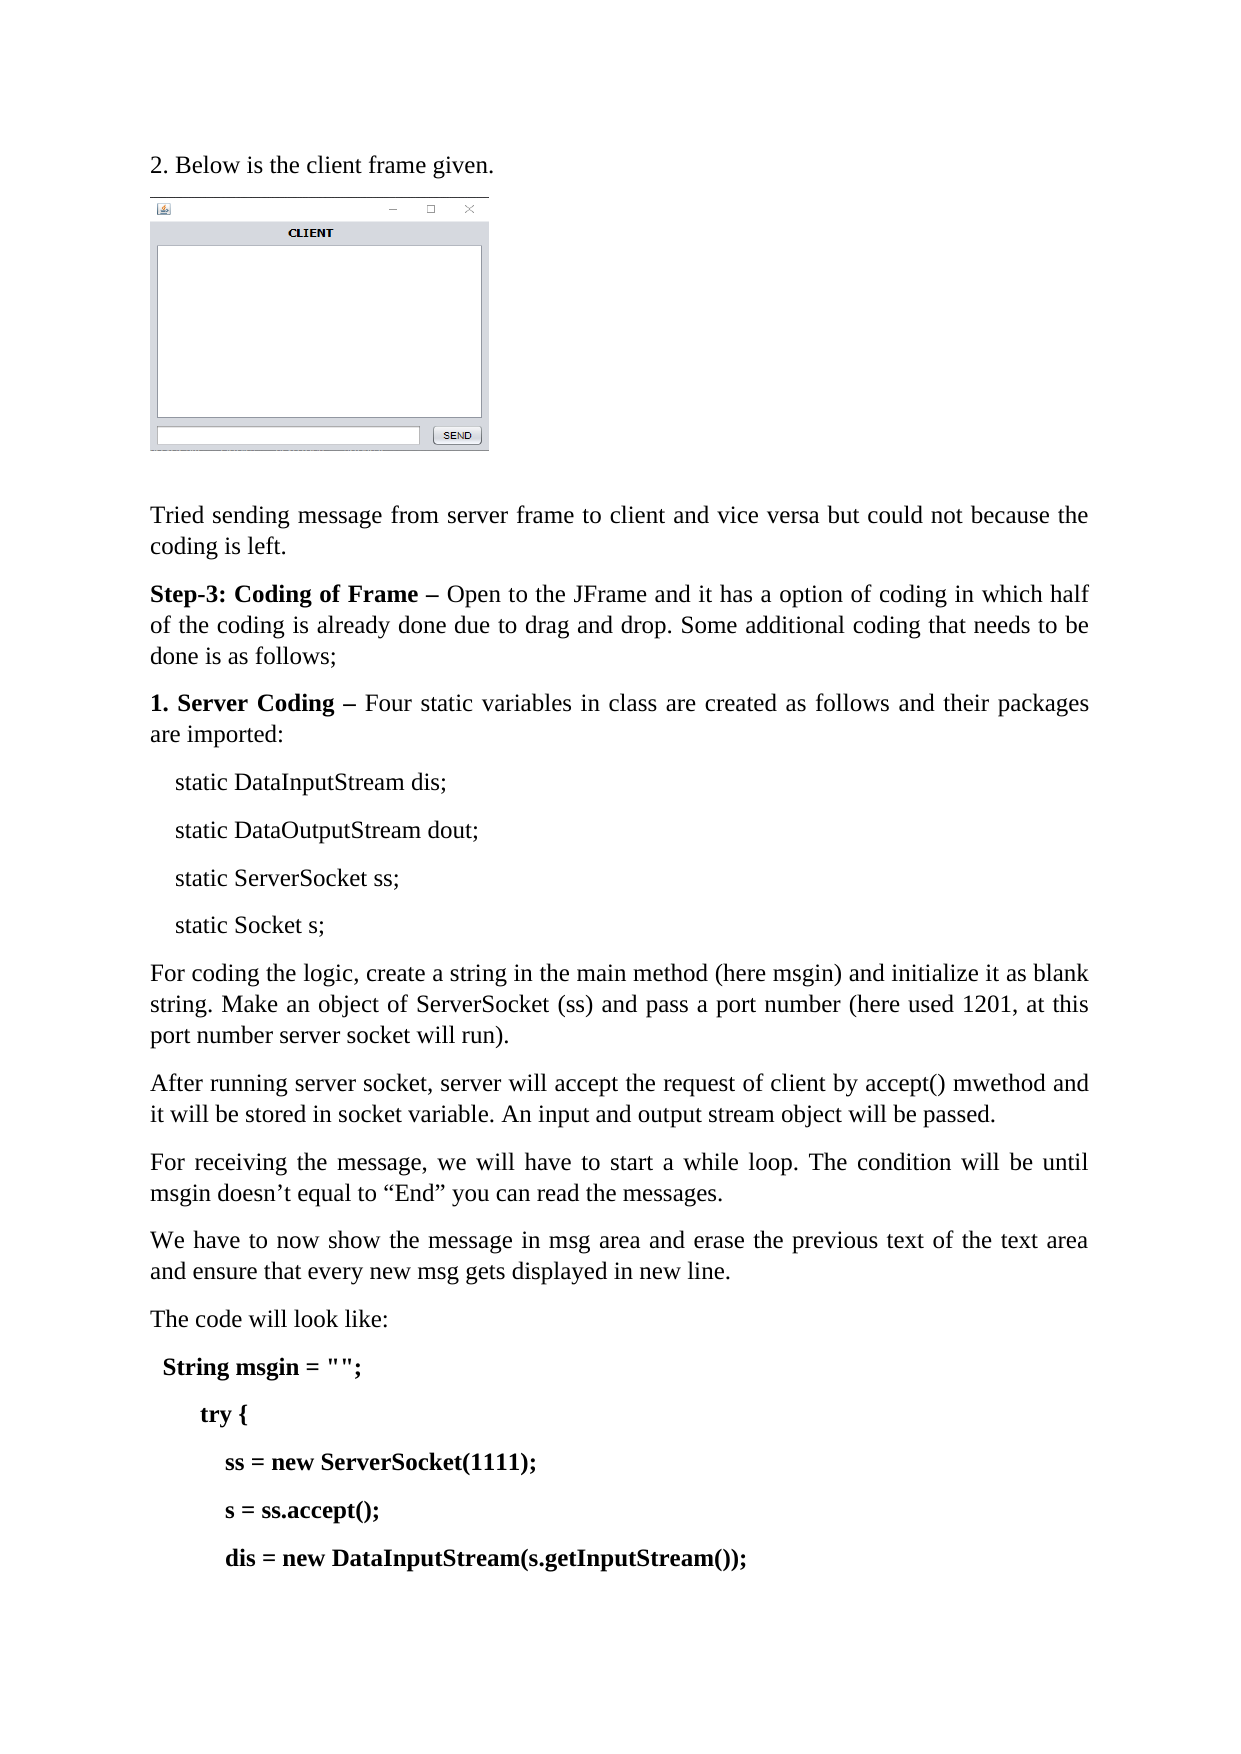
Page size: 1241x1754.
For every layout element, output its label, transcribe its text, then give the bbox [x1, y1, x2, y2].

text The code will look like: [150, 1304, 1090, 1333]
text String msgin = ""; [150, 1352, 1090, 1381]
text try { [150, 1399, 1090, 1428]
text We have to now show the message in msg area and erase the previous text of the text area and ensure that every new msg gets displayed in new line. [150, 1225, 1090, 1285]
picture [150, 197, 489, 451]
text After running server socket, server will accept the request of client by accept() mwethod and it will be stored in socket variable. An input and output stream object will be passed. [150, 1068, 1090, 1128]
text 1. Server Coding – Four static variables in class are created as follows and their packages are imported: [150, 688, 1090, 748]
text static Socket s; [150, 910, 1090, 939]
text static ServerSocket ss; [150, 863, 1090, 891]
text Step-3: Coding of Frame – Open to the JFrame and it has a option of coding in which half of the coding is already done due to drag and drop. Some additional coding that needs to be done is as follows; [150, 579, 1090, 669]
text ss = new ServerSocket(1111); [150, 1447, 1090, 1476]
text dis = new DataInputStream(s.getInputStream()); [150, 1543, 1090, 1571]
text For coding the logic, create a string in the main method (here msgin) and initialize it as blank string. Make an object of ServerSocket (ss) and pass a port number (here used 1201, at this port number server socket will run). [150, 958, 1090, 1049]
text 2. Below is the client frame given. [150, 150, 1090, 179]
text Tried sending message from server frame to client and vice versa but could not because the coding is left. [150, 500, 1090, 560]
text s = ss.accept(); [150, 1495, 1090, 1524]
text static DataOutputStream dout; [150, 815, 1090, 844]
text For receiving the message, we will have to start a while loop. The condition will be until msgin doesn’t equal to “End” you can read the messages. [150, 1147, 1090, 1206]
text static DataInputStream dis; [150, 767, 1090, 796]
